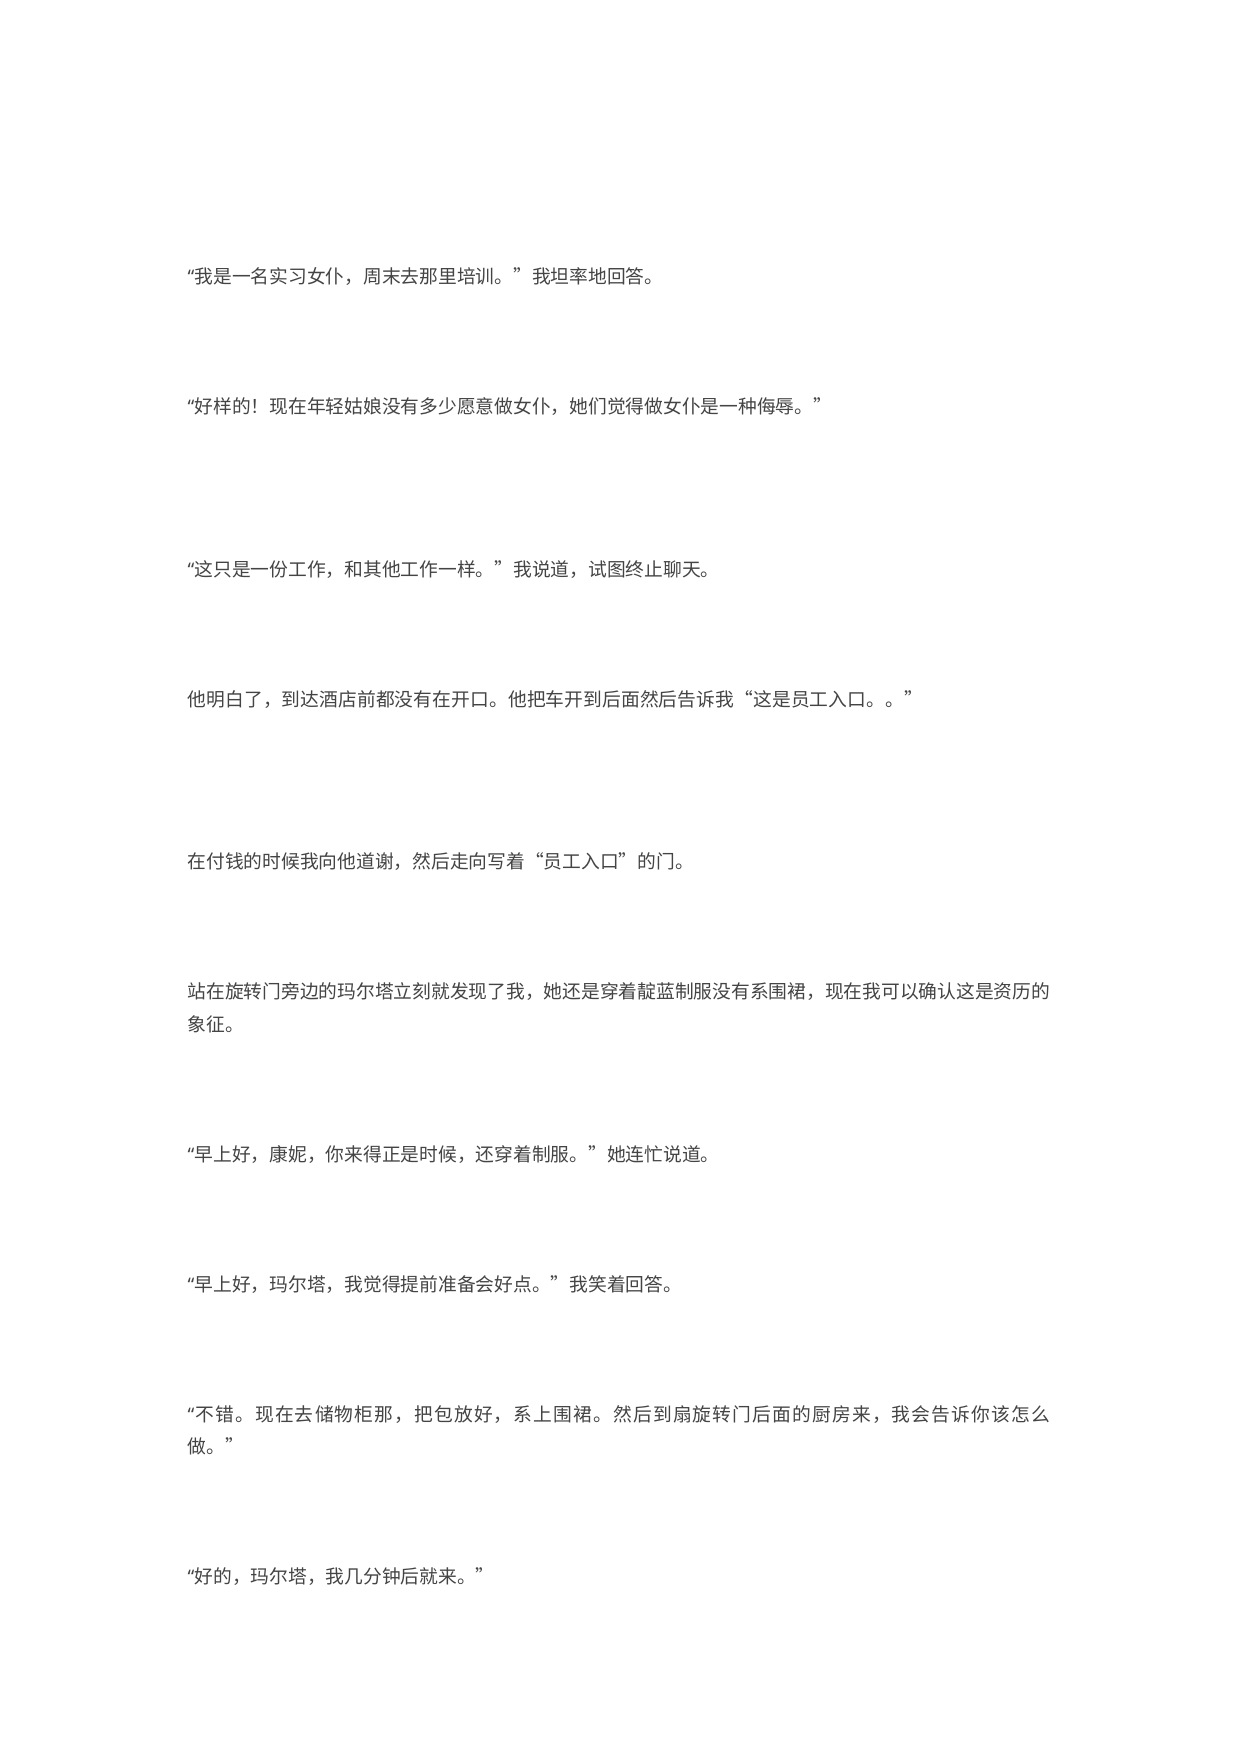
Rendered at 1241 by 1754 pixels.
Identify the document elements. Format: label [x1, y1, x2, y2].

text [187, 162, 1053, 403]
text [187, 404, 1053, 1411]
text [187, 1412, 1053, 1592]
